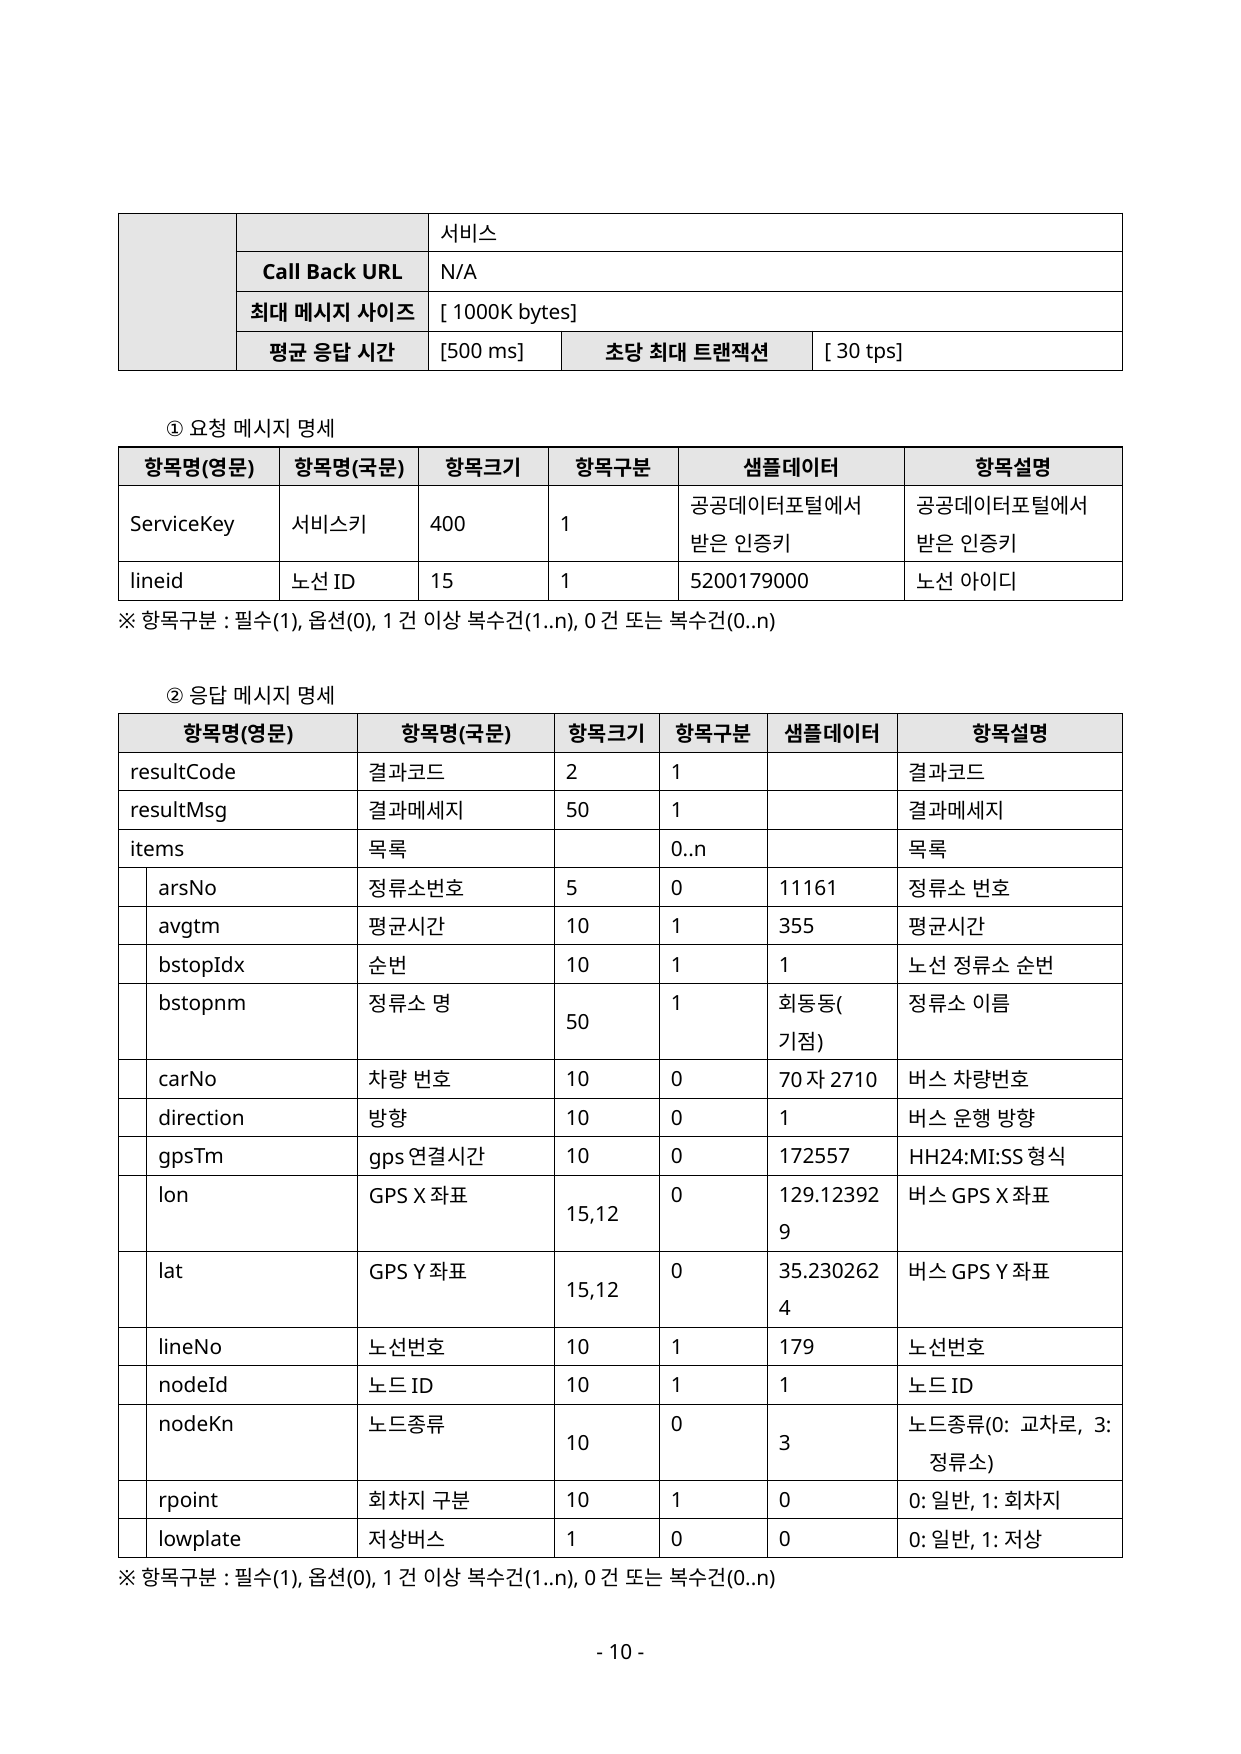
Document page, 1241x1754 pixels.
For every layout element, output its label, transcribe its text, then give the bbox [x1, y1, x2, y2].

table_cell 결과코드 [358, 753, 554, 790]
table_cell items [119, 830, 357, 867]
table_cell lineNo [147, 1328, 357, 1365]
table_cell 버스 차량번호 [898, 1060, 1122, 1097]
table_cell 서비스키 [280, 486, 418, 561]
table_cell 10 [555, 907, 659, 944]
text ※ 항목구분 : 필수(1), 옵션(0), 1건 이상 복수건(1..n), 0건 또는 복수건(0..n) [118, 601, 1122, 638]
table_cell 0 [660, 1060, 767, 1097]
table_cell 평균 응답 시간 [237, 332, 428, 370]
table_cell lat [147, 1252, 357, 1327]
table_cell 1 [660, 753, 767, 790]
table_cell 노선번호 [358, 1328, 554, 1365]
table_cell 10 [555, 1481, 659, 1518]
table_cell 결과메세지 [358, 791, 554, 829]
table_cell 노드종류 [358, 1405, 554, 1480]
table_cell 0 [660, 1519, 767, 1557]
table_cell 1 [555, 1519, 659, 1557]
table_cell direction [147, 1099, 357, 1136]
table_cell 0 [660, 1252, 767, 1327]
table_cell 노선번호 [898, 1328, 1122, 1365]
table_cell 초당 최대 트랜잭션 [562, 332, 812, 370]
table_cell 버스 운행 방향 [898, 1099, 1122, 1136]
subtitle 요청 메시지 명세 [165, 409, 1122, 446]
table_cell [119, 1519, 146, 1557]
table_cell [119, 945, 146, 983]
table_cell 355 [768, 907, 897, 944]
table_cell 0 [660, 1137, 767, 1174]
table_cell 172557 [768, 1137, 897, 1174]
table_cell 0: 일반, 1: 저상 [898, 1519, 1122, 1557]
table_cell 1 [549, 562, 678, 599]
table_cell 공공데이터포털에서 받은 인증키 [905, 486, 1122, 561]
table_cell 1 [768, 1366, 897, 1404]
table_cell GPS Y좌표 [358, 1252, 554, 1327]
table_cell 179 [768, 1328, 897, 1365]
table_cell [500 ms] [429, 332, 561, 370]
table_cell 회동동(기점) [768, 984, 897, 1059]
table_cell 10 [555, 1328, 659, 1365]
table_cell [555, 830, 659, 867]
table_cell 1 [549, 486, 678, 561]
table_cell 방향 [358, 1099, 554, 1136]
table_cell 15,12 [555, 1252, 659, 1327]
table_cell 결과메세지 [898, 791, 1122, 829]
table_cell 400 [419, 486, 548, 561]
table_cell [119, 868, 146, 906]
table_cell [119, 1481, 146, 1518]
table_cell 평균시간 [898, 907, 1122, 944]
table_cell 0..n [660, 830, 767, 867]
table_cell 129.123929 [768, 1176, 897, 1251]
table_cell 버스GPS X좌표 [898, 1176, 1122, 1251]
table_cell 35.2302624 [768, 1252, 897, 1327]
table_cell avgtm [147, 907, 357, 944]
table_cell GPS X좌표 [358, 1176, 554, 1251]
table_header 항목설명 [898, 714, 1122, 752]
table_cell 목록 [358, 830, 554, 867]
table_cell 정류소번호 [358, 868, 554, 906]
table_header 항목명(영문) [119, 448, 279, 485]
table_cell [768, 791, 897, 829]
table_cell 목록 [898, 830, 1122, 867]
table_cell bstopnm [147, 984, 357, 1059]
table_cell 10 [555, 1060, 659, 1097]
table_cell 0 [660, 1176, 767, 1251]
table_cell 50 [555, 984, 659, 1059]
table_cell 10 [555, 1099, 659, 1136]
table_cell 정류소 이름 [898, 984, 1122, 1059]
table_cell 회차지 구분 [358, 1481, 554, 1518]
table_header 샘플데이터 [679, 448, 904, 485]
table_cell 0 [768, 1519, 897, 1557]
table_cell 15 [419, 562, 548, 599]
table_cell 0 [660, 868, 767, 906]
table_cell 0: 일반, 1: 회차지 [898, 1481, 1122, 1518]
table_header 항목명(국문) [280, 448, 418, 485]
table_header 항목크기 [419, 448, 548, 485]
table_header 항목구분 [549, 448, 678, 485]
table_header 샘플데이터 [768, 714, 897, 752]
table_cell 1 [660, 984, 767, 1059]
table_cell 0 [660, 1099, 767, 1136]
table_cell 0 [660, 1405, 767, 1480]
table_cell 10 [555, 1137, 659, 1174]
table_cell 1 [660, 1328, 767, 1365]
table_cell 1 [660, 907, 767, 944]
table_cell gpsTm [147, 1137, 357, 1174]
table_cell ServiceKey [119, 486, 279, 561]
table_cell Call Back URL [237, 252, 428, 291]
table_cell 저상버스 [358, 1519, 554, 1557]
table_cell 순번 [358, 945, 554, 983]
table_cell 결과코드 [898, 753, 1122, 790]
table_cell [119, 1328, 146, 1365]
table_header 항목크기 [555, 714, 659, 752]
table_header 항목명(국문) [358, 714, 554, 752]
table_cell [119, 1099, 146, 1136]
table_cell 1 [660, 791, 767, 829]
table_cell [ 30 tps] [813, 332, 1122, 370]
table_cell 노선 아이디 [905, 562, 1122, 599]
table_cell HH24:MI:SS형식 [898, 1137, 1122, 1174]
table_cell lineid [119, 562, 279, 599]
table_cell 1 [768, 945, 897, 983]
table_cell [768, 830, 897, 867]
table_cell nodeKn [147, 1405, 357, 1480]
table_header 항목설명 [905, 448, 1122, 485]
table_cell 1 [768, 1099, 897, 1136]
table_cell [ 1000K bytes] [429, 292, 1122, 331]
table_header 항목구분 [660, 714, 767, 752]
table_cell 70자2710 [768, 1060, 897, 1097]
table_cell gps연결시간 [358, 1137, 554, 1174]
table_cell rpoint [147, 1481, 357, 1518]
table_cell [119, 1252, 146, 1327]
table_cell lon [147, 1176, 357, 1251]
table_cell 5200179000 [679, 562, 904, 599]
table_cell 1 [660, 945, 767, 983]
table_cell 노드ID [358, 1366, 554, 1404]
table_cell [119, 1060, 146, 1097]
table_cell 5 [555, 868, 659, 906]
table_cell [119, 984, 146, 1059]
table_cell lowplate [147, 1519, 357, 1557]
table_cell [119, 907, 146, 944]
table_cell carNo [147, 1060, 357, 1097]
table_cell 10 [555, 1405, 659, 1480]
table_cell arsNo [147, 868, 357, 906]
table_cell 10 [555, 1366, 659, 1404]
subtitle 응답 메시지 명세 [165, 676, 1122, 713]
table_cell [768, 753, 897, 790]
table_cell 버스GPS Y좌표 [898, 1252, 1122, 1327]
table_cell 평균시간 [358, 907, 554, 944]
table_cell resultCode [119, 753, 357, 790]
table_cell nodeId [147, 1366, 357, 1404]
table_cell 노드ID [898, 1366, 1122, 1404]
table_cell 노선ID [280, 562, 418, 599]
table_cell 11161 [768, 868, 897, 906]
table_cell [119, 1137, 146, 1174]
table_cell 1 [660, 1366, 767, 1404]
table_cell N/A [429, 252, 1122, 291]
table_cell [429, 214, 1122, 251]
table_cell 노드종류(0: 교차로, 3:정류소) [898, 1405, 1122, 1480]
table_cell 15,12 [555, 1176, 659, 1251]
table_cell 10 [555, 945, 659, 983]
table_cell 정류소 명 [358, 984, 554, 1059]
table_cell 차량 번호 [358, 1060, 554, 1097]
table_cell 3 [768, 1405, 897, 1480]
table_cell 노선 정류소 순번 [898, 945, 1122, 983]
text ※ 항목구분 : 필수(1), 옵션(0), 1건 이상 복수건(1..n), 0건 또는 복수건(0..n) [118, 1558, 1122, 1595]
table_cell resultMsg [119, 791, 357, 829]
table_cell [119, 1366, 146, 1404]
table_cell 1 [660, 1481, 767, 1518]
table_header 항목명(영문) [119, 714, 357, 752]
table_cell 정류소 번호 [898, 868, 1122, 906]
table_cell 0 [768, 1481, 897, 1518]
table_cell 50 [555, 791, 659, 829]
table_cell 2 [555, 753, 659, 790]
table_cell [119, 1176, 146, 1251]
table_cell 오퍼레이션 설명 [237, 214, 428, 251]
table_cell bstopIdx [147, 945, 357, 983]
table_cell 최대 메시지 사이즈 [237, 292, 428, 331]
table_cell [119, 1405, 146, 1480]
table_cell 공공데이터포털에서 받은 인증키 [679, 486, 904, 561]
